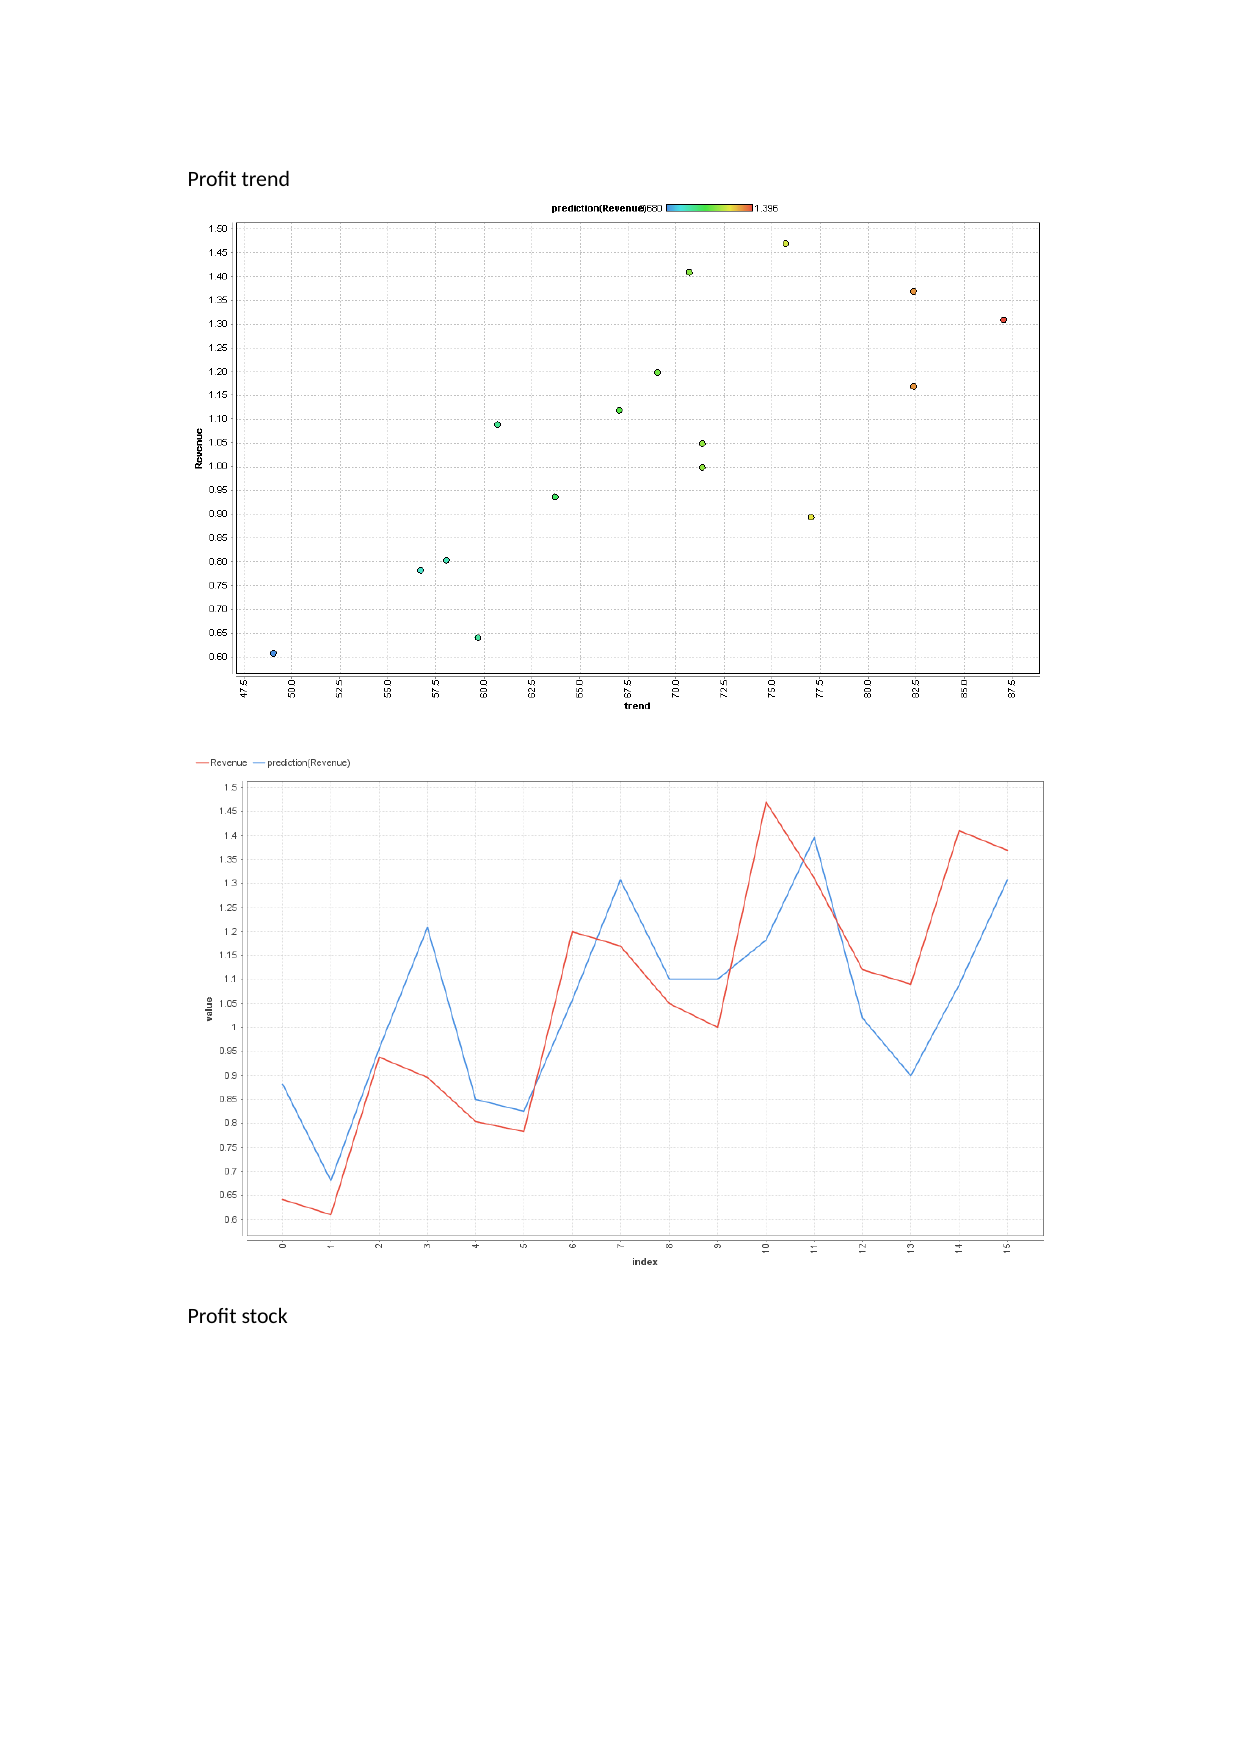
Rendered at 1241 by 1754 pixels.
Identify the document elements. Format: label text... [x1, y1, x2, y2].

picture [187, 747, 1053, 1280]
text Profit stock [187, 1299, 1053, 1332]
text Profit trend [187, 162, 1053, 194]
picture [187, 194, 1053, 720]
